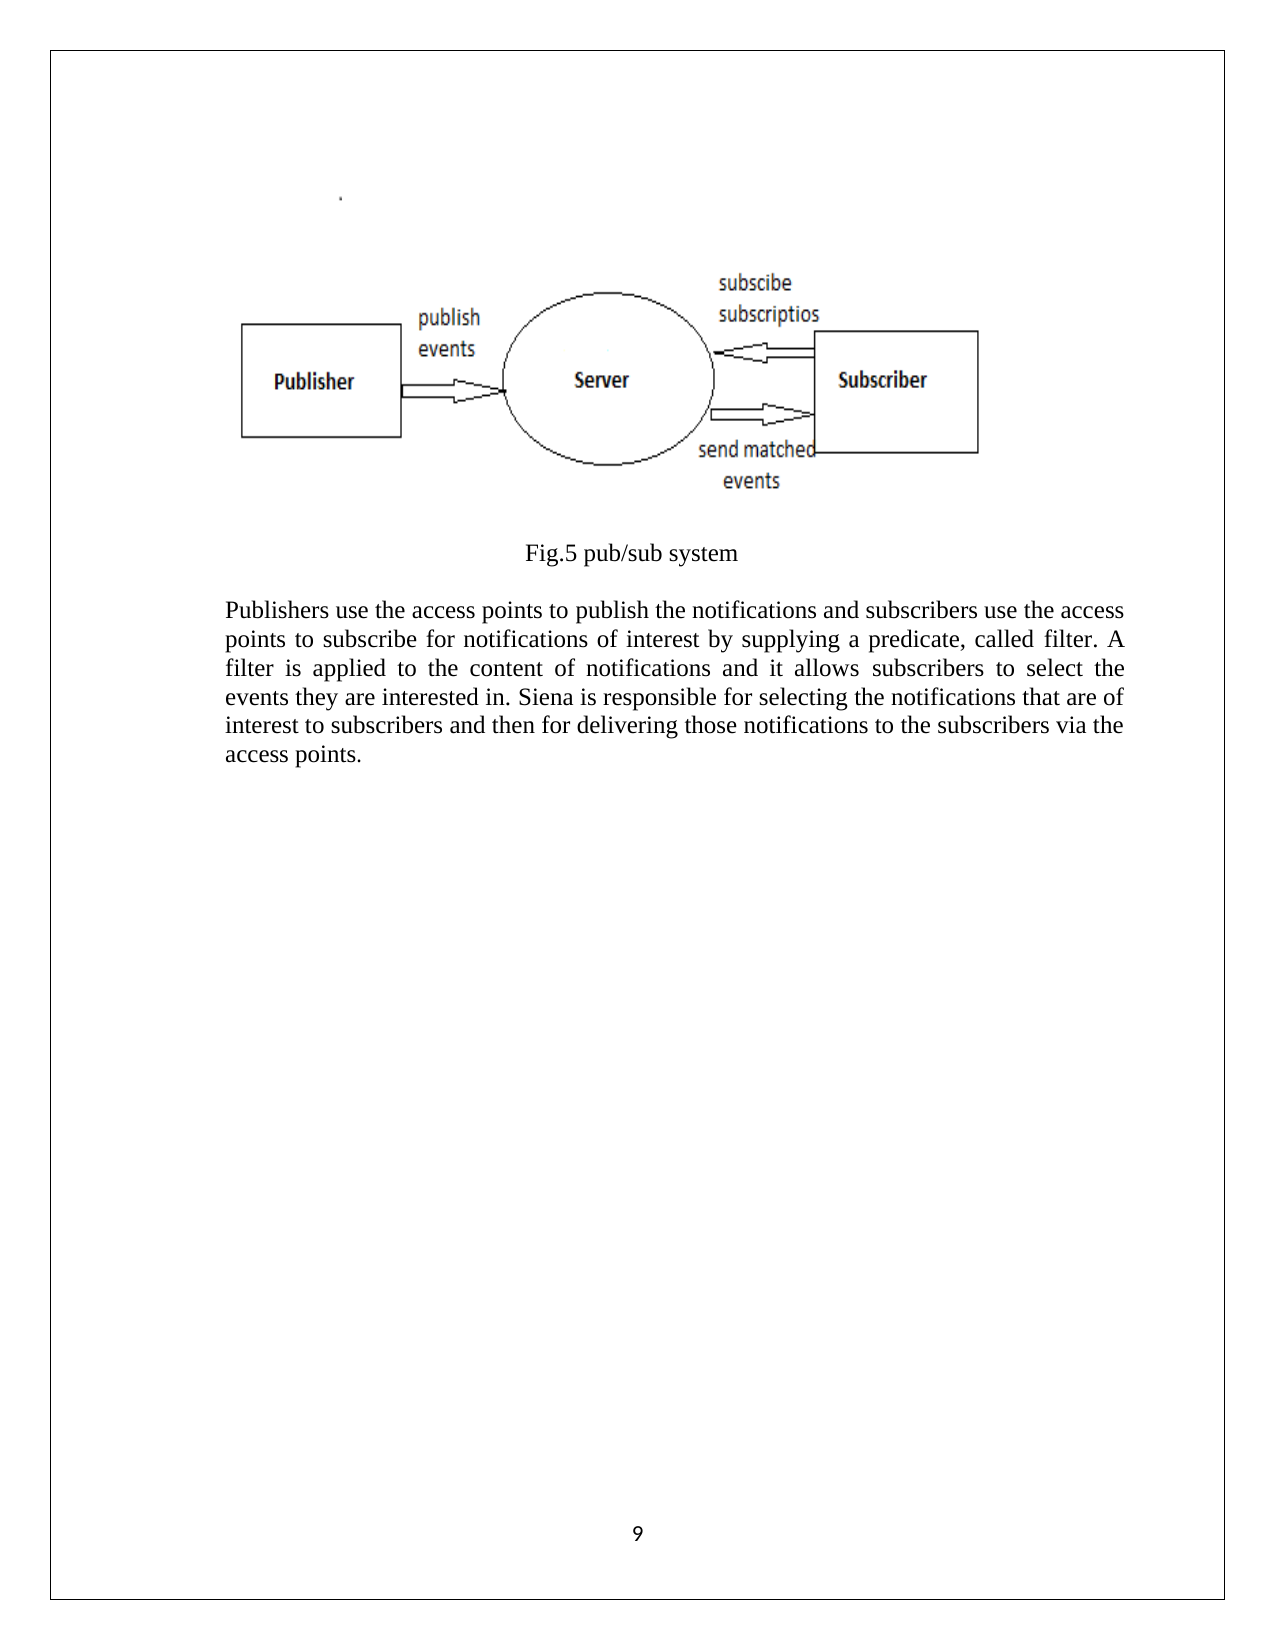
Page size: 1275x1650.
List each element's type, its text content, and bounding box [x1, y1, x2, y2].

picture [225, 178, 991, 539]
text Fig.5 pub/sub system [225, 538, 1125, 567]
text Publishers use the access points to publish the notifications and subscribers use the access points to subscribe for notifications of interest by supplying a predicate, called filter. A filter is applied to the content of notifications and it allows subscribers to select the events they are interested in. Siena is responsible for selecting the notifications that are of interest to subscribers and then for delivering those notifications to the subscribers via the access points. [225, 596, 1125, 769]
